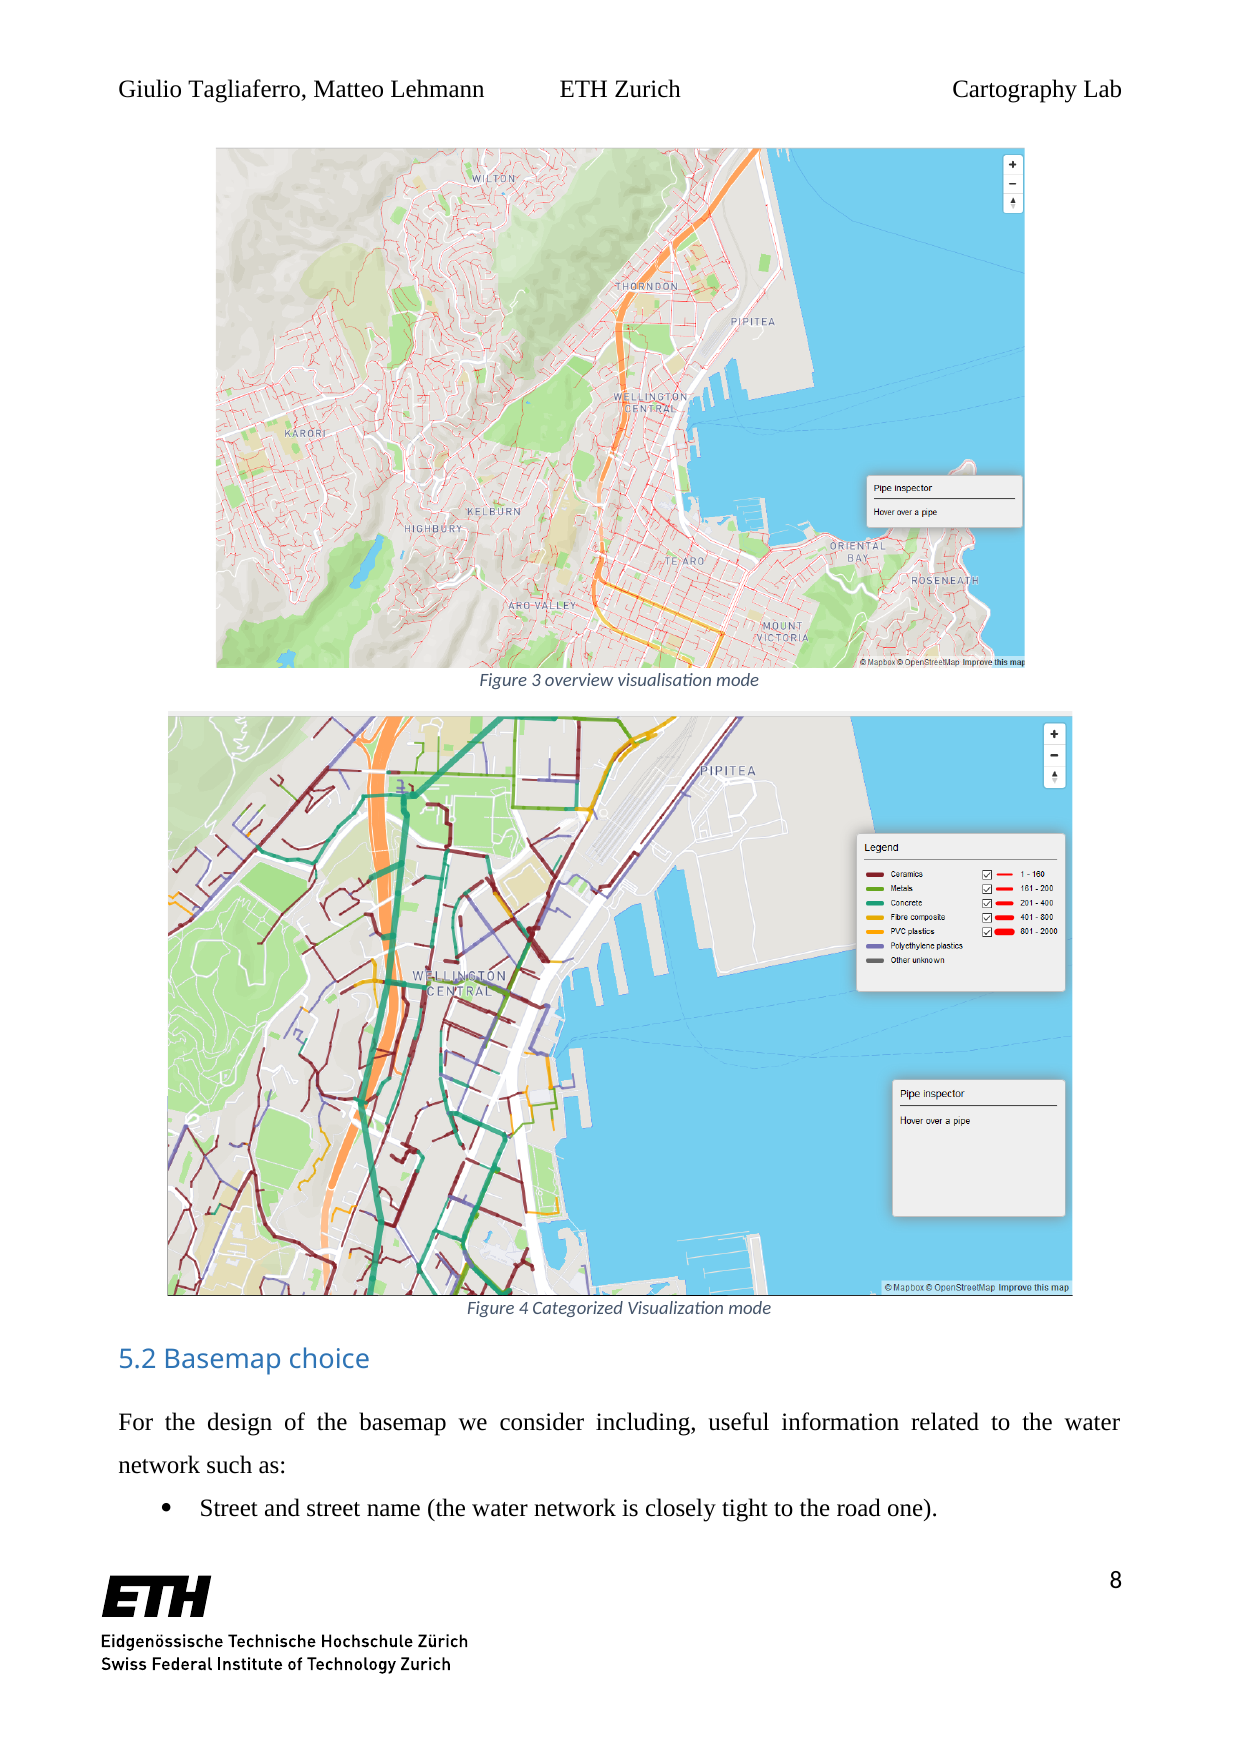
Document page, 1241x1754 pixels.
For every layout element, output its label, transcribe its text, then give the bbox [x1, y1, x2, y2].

subtitle 5.2 Basemap choice [118, 1340, 1122, 1377]
picture [167, 711, 1073, 1296]
list Street and street name (the water network is closely tight to the road one). [162, 1493, 1122, 1522]
text For the design of the basemap we consider including, useful information related to the water network such as: [118, 1407, 1122, 1479]
picture [215, 147, 1025, 668]
text Figure 3 overview visualisation mode [118, 668, 1122, 691]
text Figure 4 Categorized Visualization mode [118, 1296, 1122, 1319]
